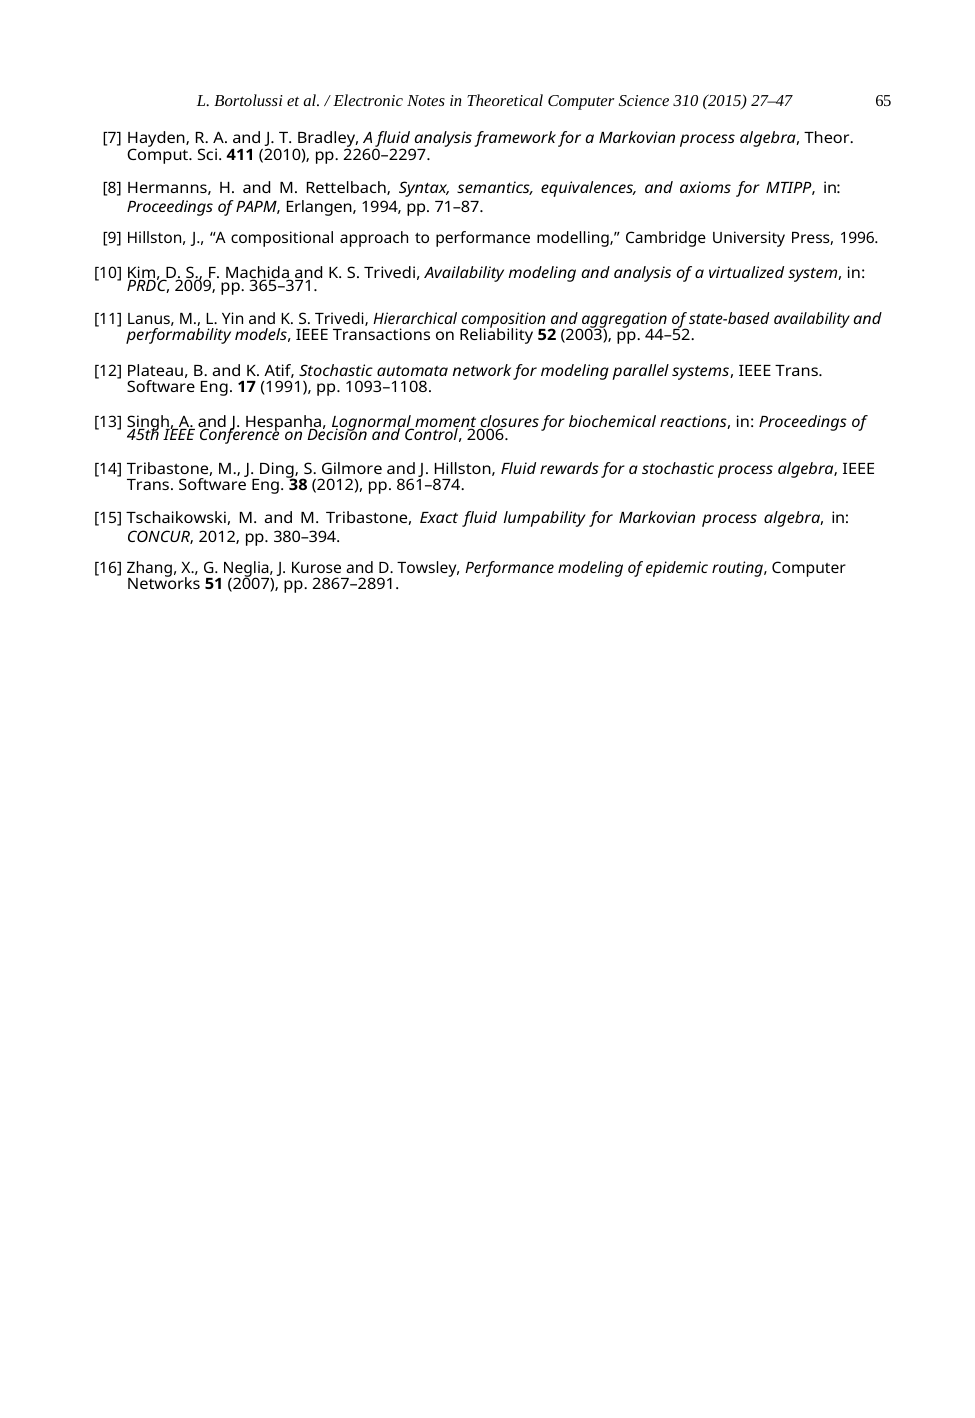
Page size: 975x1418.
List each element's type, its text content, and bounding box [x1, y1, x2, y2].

list Plateau, B. and K. Atif, Stochastic automata network for modeling parallel systems, IEEE Trans. Software Eng. 17 (1991), pp. 1093–1108. [94, 363, 893, 397]
list Tschaikowski, M. and M. Tribastone, Exact fluid lumpability for Markovian process algebra, in: [94, 509, 906, 527]
text Proceedings of PAPM, Erlangen, 1994, pp. 71–87. [127, 197, 906, 216]
list Tribastone, M., J. Ding, S. Gilmore and J. Hillston, Fluid rewards for a stochastic process algebra, IEEE Trans. Software Eng. 38 (2012), pp. 861–874. [94, 461, 893, 494]
list Hayden, R. A. and J. T. Bradley, A fluid analysis framework for a Markovian process algebra, Theor. Comput. Sci. 411 (2010), pp. 2260–2297. [102, 130, 893, 164]
text CONCUR, 2012, pp. 380–394. [127, 527, 906, 546]
list Singh, A. and J. Hespanha, Lognormal moment closures for biochemical reactions, in: Proceedings of 45th IEEE Conference on Decision and Control, 2006. [94, 416, 893, 445]
list Hermanns, H. and M. Rettelbach, Syntax, semantics, equivalences, and axioms for MTIPP, in: [102, 179, 906, 197]
list Kim, D. S., F. Machida and K. S. Trivedi, Availability modeling and analysis of a virtualized system, in: PRDC, 2009, pp. 365–371. [94, 267, 893, 296]
list Zhang, X., G. Neglia, J. Kurose and D. Towsley, Performance modeling of epidemic routing, Computer Networks 51 (2007), pp. 2867–2891. [94, 560, 893, 594]
list Lanus, M., L. Yin and K. S. Trivedi, Hierarchical composition and aggregation of state-based availability and performability models, IEEE Transactions on Reliability 52 (2003), pp. 44–52. [94, 311, 893, 345]
list Hillston, J., “A compositional approach to performance modelling,” Cambridge University Press, 1996. [102, 227, 906, 248]
